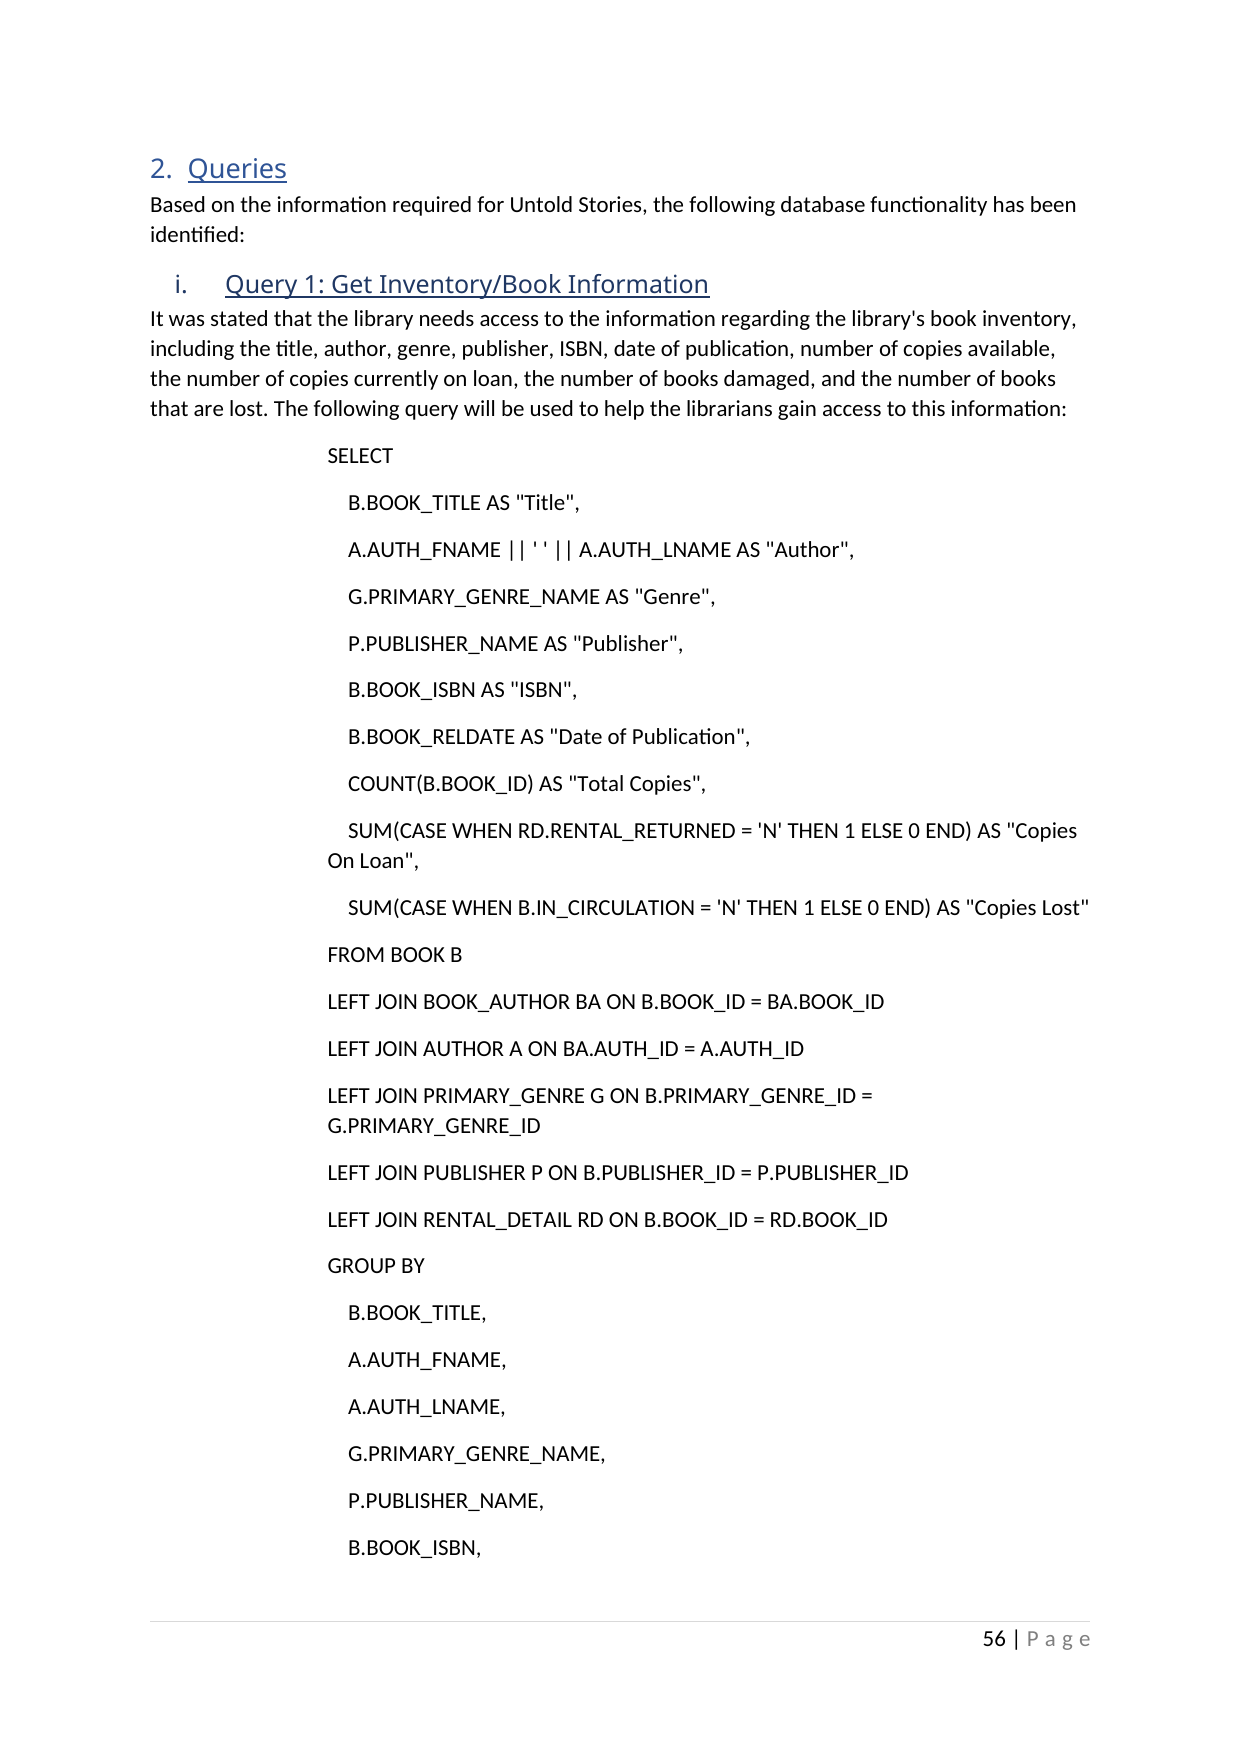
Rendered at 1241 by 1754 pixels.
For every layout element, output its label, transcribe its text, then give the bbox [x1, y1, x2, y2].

text A.AUTH_FNAME || ' ' || A.AUTH_LNAME AS "Author", [327, 535, 1090, 563]
subtitle Query 1: Get Inventory/Book Information [187, 267, 1090, 301]
text It was stated that the library needs access to the information regarding the library's book inventory, including the title, author, genre, publisher, ISBN, date of publication, number of copies available, the number of copies currently on loan, the number of books damaged, and the number of books that are lost. The following query will be used to help the librarians gain access to this information: [150, 304, 1090, 422]
subtitle Queries [150, 150, 1090, 187]
text SELECT [327, 441, 1090, 469]
text P.PUBLISHER_NAME, [327, 1486, 1090, 1514]
text LEFT JOIN PUBLISHER P ON B.PUBLISHER_ID = P.PUBLISHER_ID [327, 1158, 1090, 1186]
text LEFT JOIN PRIMARY_GENRE G ON B.PRIMARY_GENRE_ID = G.PRIMARY_GENRE_ID [327, 1081, 1090, 1139]
text G.PRIMARY_GENRE_NAME AS "Genre", [327, 582, 1090, 610]
text LEFT JOIN BOOK_AUTHOR BA ON B.BOOK_ID = BA.BOOK_ID [327, 987, 1090, 1015]
text LEFT JOIN AUTHOR A ON BA.AUTH_ID = A.AUTH_ID [327, 1034, 1090, 1062]
text B.BOOK_RELDATE AS "Date of Publication", [327, 722, 1090, 750]
text A.AUTH_LNAME, [327, 1392, 1090, 1420]
text B.BOOK_ISBN, [327, 1533, 1090, 1561]
text B.BOOK_TITLE, [327, 1298, 1090, 1326]
text G.PRIMARY_GENRE_NAME, [327, 1439, 1090, 1467]
text Based on the information required for Untold Stories, the following database functionality has been identified: [150, 190, 1090, 248]
text B.BOOK_ISBN AS "ISBN", [327, 676, 1090, 703]
text GROUP BY [327, 1252, 1090, 1279]
text A.AUTH_FNAME, [327, 1345, 1090, 1373]
text FROM BOOK B [327, 940, 1090, 968]
text COUNT(B.BOOK_ID) AS "Total Copies", [327, 769, 1090, 797]
text B.BOOK_TITLE AS "Title", [327, 488, 1090, 516]
text SUM(CASE WHEN RD.RENTAL_RETURNED = 'N' THEN 1 ELSE 0 END) AS "Copies On Loan", [327, 816, 1090, 874]
text LEFT JOIN RENTAL_DETAIL RD ON B.BOOK_ID = RD.BOOK_ID [327, 1205, 1090, 1233]
text SUM(CASE WHEN B.IN_CIRCULATION = 'N' THEN 1 ELSE 0 END) AS "Copies Lost" [327, 893, 1090, 921]
text P.PUBLISHER_NAME AS "Publisher", [327, 629, 1090, 657]
